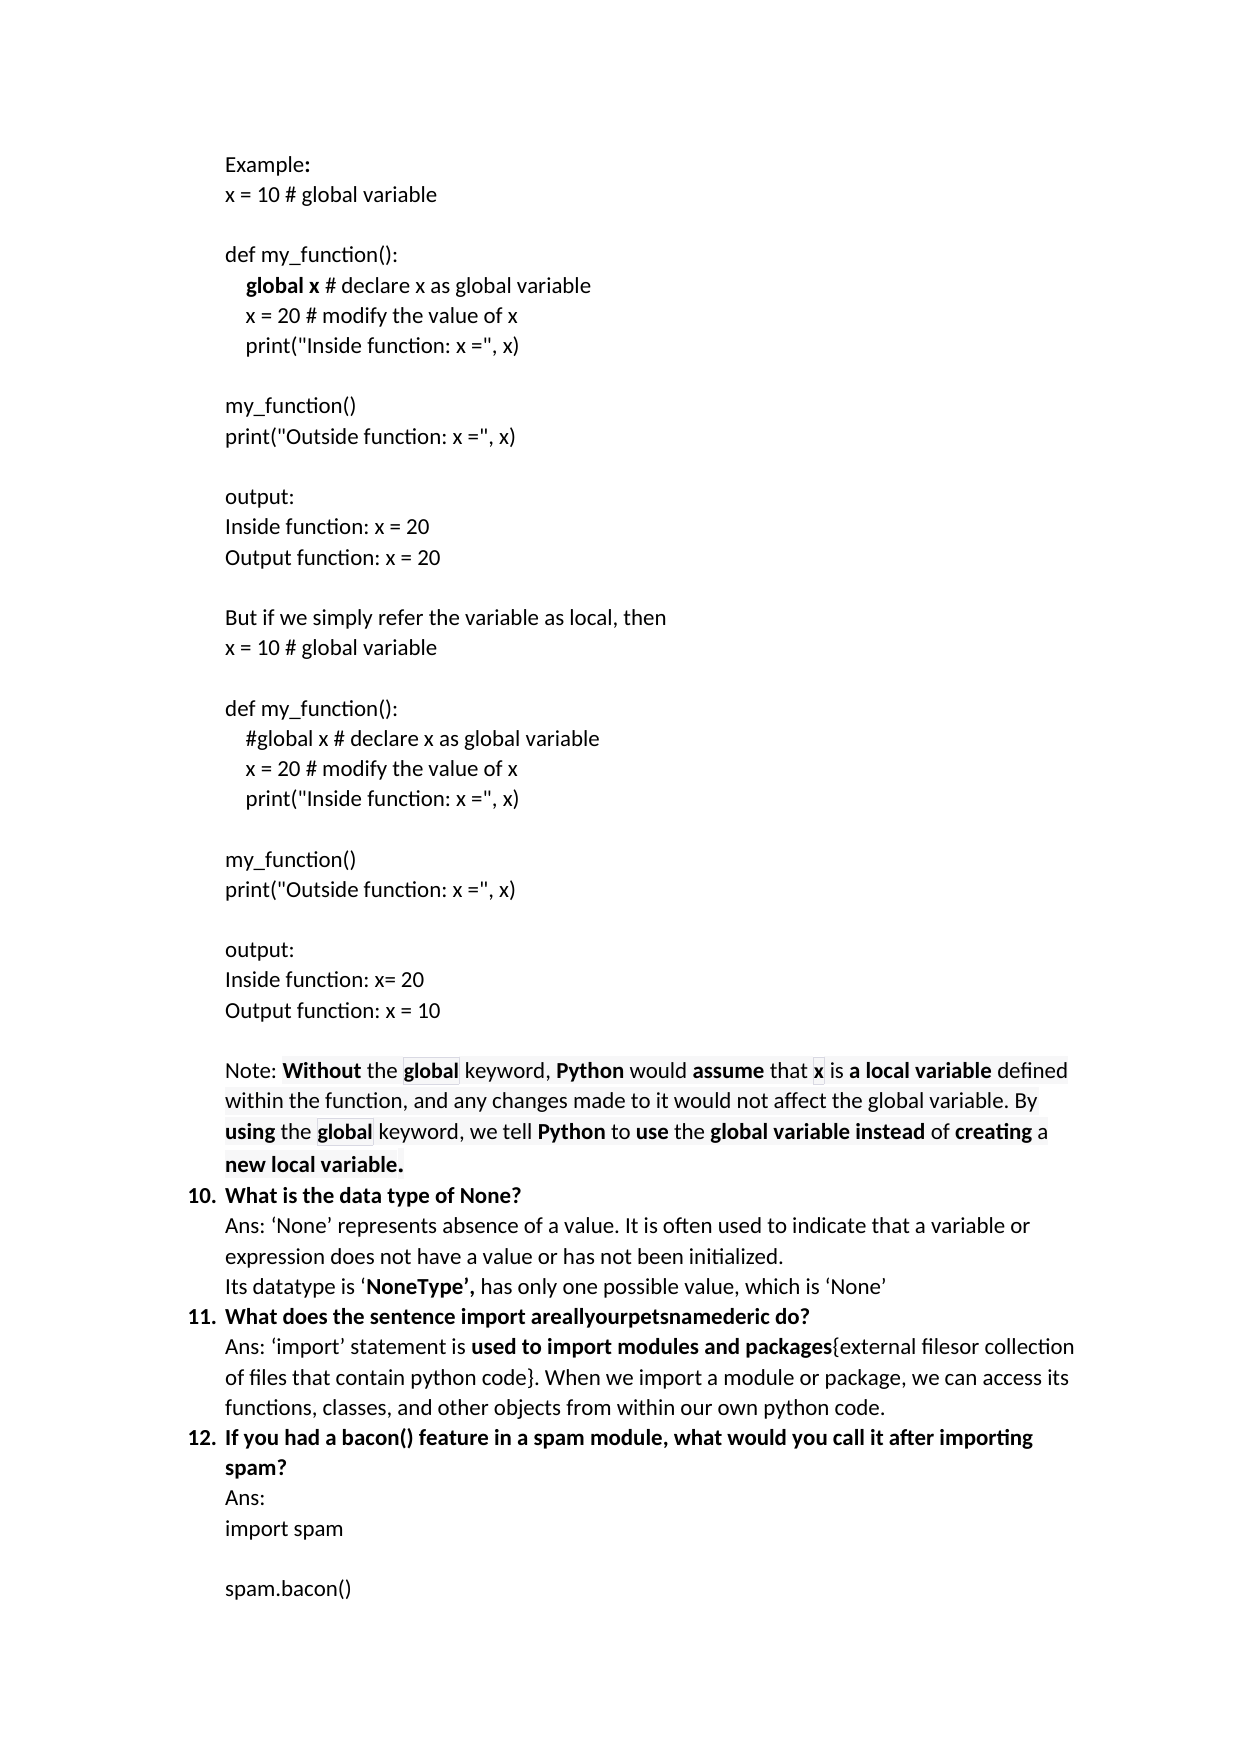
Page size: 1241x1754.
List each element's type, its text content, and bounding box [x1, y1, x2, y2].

list output: [225, 935, 1090, 963]
list def my_function(): [225, 241, 1090, 269]
list Example: [225, 150, 1090, 178]
list What does the sentence import areallyourpetsnamederic do? [187, 1302, 1090, 1330]
list my_function() [225, 392, 1090, 420]
list Ans: [225, 1483, 1090, 1511]
list Ans: ‘None’ represents absence of a value. It is often used to indicate that a variable or expression does not have a value or has not been initialized. [225, 1212, 1090, 1270]
list print("Outside function: x =", x) [225, 422, 1090, 450]
list Note: Without the global keyword, Python would assume that x is a local variable defined within the function, and any changes made to it would not affect the global variable. By using the global keyword, we tell Python to use the global variable instead of creating a new local variable. [225, 1056, 1090, 1179]
list import spam [225, 1514, 1090, 1542]
list global x # declare x as global variable [225, 271, 1090, 299]
list Inside function: x= 20 [225, 966, 1090, 994]
list x = 10 # global variable [225, 180, 1090, 208]
list def my_function(): [225, 694, 1090, 722]
list Inside function: x = 20 [225, 512, 1090, 541]
list spam.bacon() [225, 1574, 1090, 1602]
list print("Inside function: x =", x) [225, 784, 1090, 812]
list Ans: ‘import’ statement is used to import modules and packages{external filesor collection of files that contain python code}. When we import a module or package, we can access its functions, classes, and other objects from within our own python code. [225, 1332, 1090, 1421]
list If you had a bacon() feature in a spam module, what would you call it after importing spam? [187, 1423, 1090, 1481]
list Output function: x = 10 [225, 996, 1090, 1024]
list print("Inside function: x =", x) [225, 331, 1090, 359]
list Its datatype is ‘NoneType’, has only one possible value, which is ‘None’ [225, 1272, 1090, 1300]
list x = 10 # global variable [225, 633, 1090, 661]
list #global x # declare x as global variable [225, 724, 1090, 752]
list output: [225, 482, 1090, 510]
list What is the data type of None? [187, 1181, 1090, 1209]
list x = 20 # modify the value of x [225, 754, 1090, 782]
list x = 20 # modify the value of x [225, 301, 1090, 329]
list But if we simply refer the variable as local, then [225, 603, 1090, 631]
list Output function: x = 20 [225, 543, 1090, 571]
list print("Outside function: x =", x) [225, 875, 1090, 903]
list my_function() [225, 845, 1090, 873]
